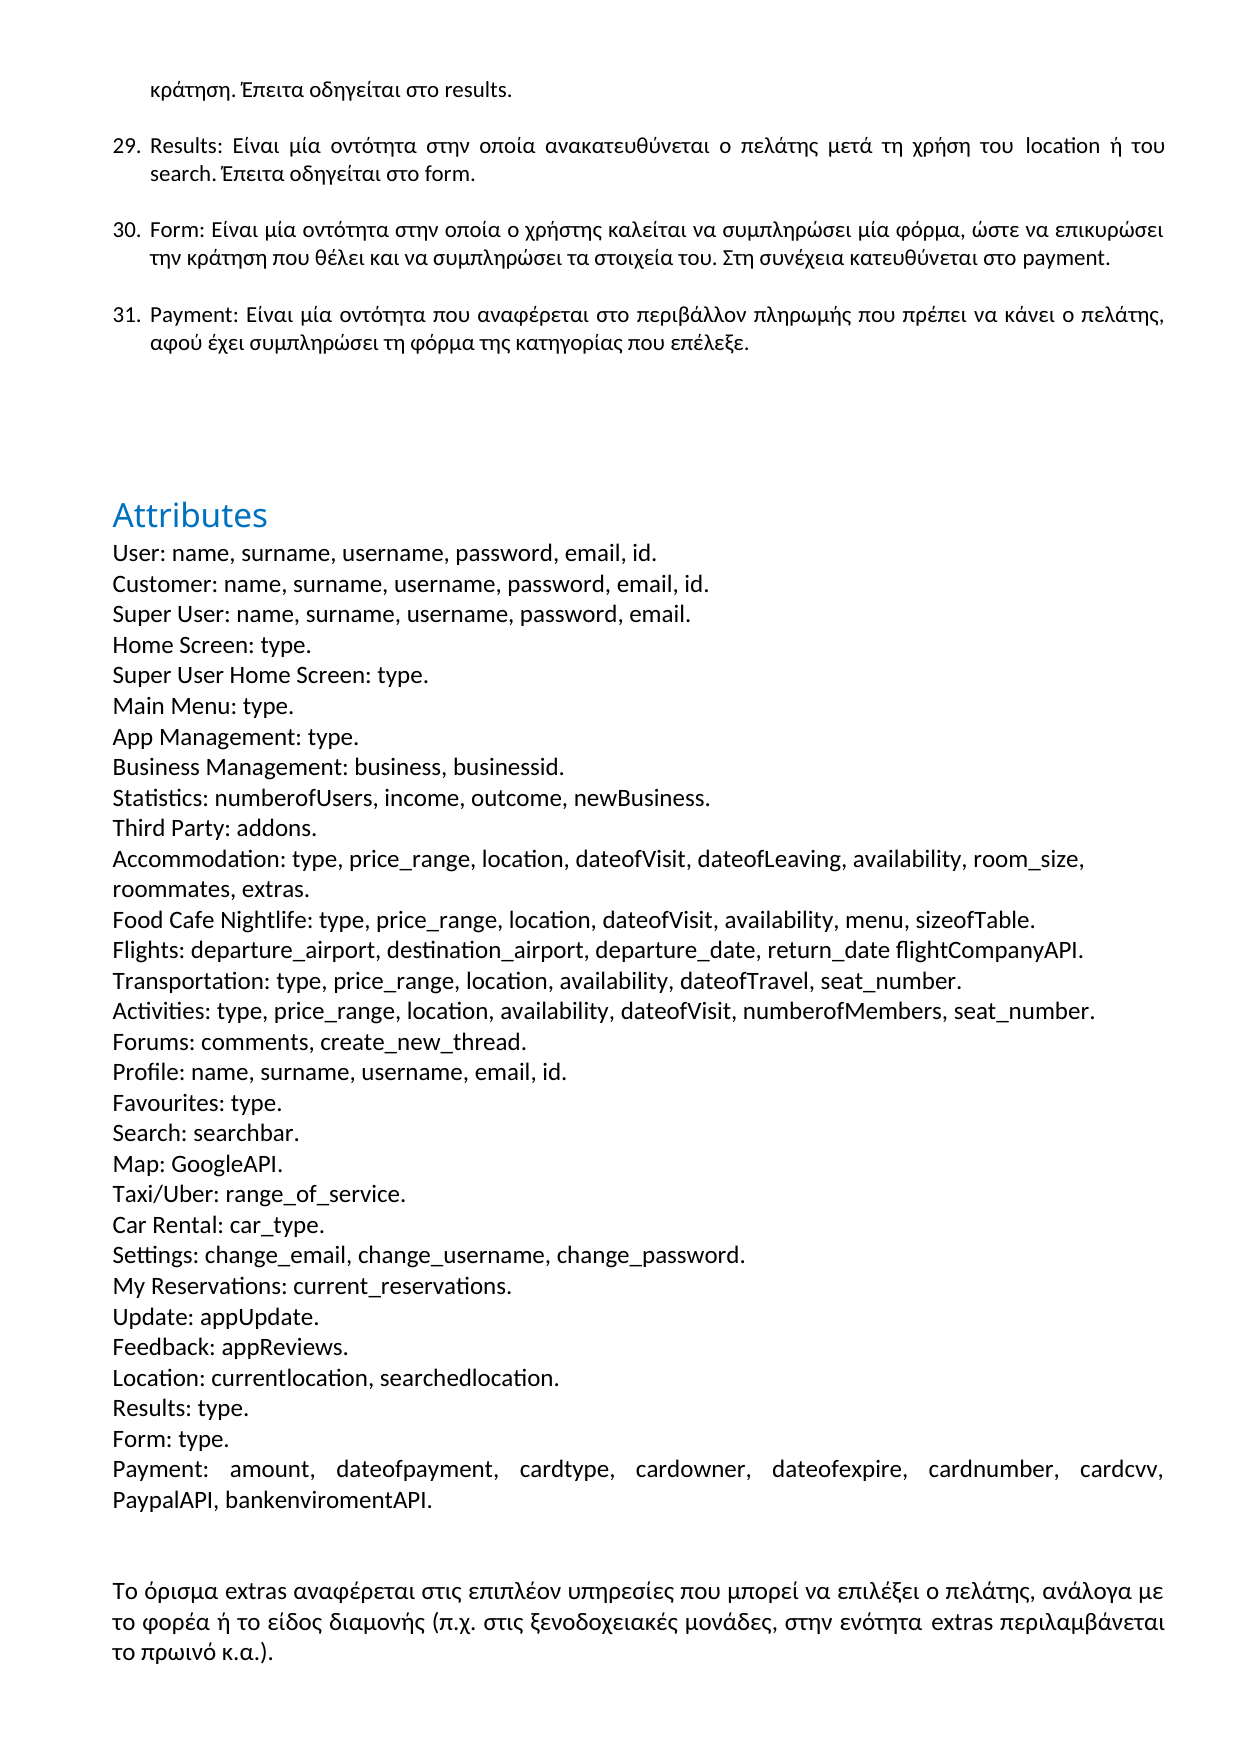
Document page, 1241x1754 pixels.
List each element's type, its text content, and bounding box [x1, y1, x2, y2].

text App Management: type. [112, 721, 1165, 751]
text Update: appUpdate. [112, 1301, 1165, 1331]
text Feedback: appReviews. [112, 1331, 1165, 1362]
text Super User: name, surname, username, password, email. [112, 599, 1165, 629]
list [112, 75, 1165, 103]
text Το όρισμα extras αναφέρεται στις επιπλέον υπηρεσίες που μπορεί να επιλέξει ο πελάτης, ανάλογα με το φορέα ή το είδος διαμονής (π.χ. στις ξενοδοχειακές μονάδες, στην ενότητα extras περιλαμβάνεται το πρωινό κ.α.). [112, 1575, 1165, 1667]
text My Reservations: current_reservations. [112, 1270, 1165, 1301]
text Map: GoogleAPI. [112, 1148, 1165, 1178]
text Taxi/Uber: range_of_service. [112, 1178, 1165, 1209]
text Super User Home Screen: type. [112, 660, 1165, 690]
text Main Menu: type. [112, 690, 1165, 721]
text Favourites: type. [112, 1087, 1165, 1117]
text Form: type. [112, 1423, 1165, 1453]
text Business Management: business, businessid. [112, 751, 1165, 782]
text Transportation: type, price_range, location, availability, dateofTravel, seat_number. [112, 965, 1165, 995]
text Food Cafe Nightlife: type, price_range, location, dateofVisit, availability, menu, sizeofTable. [112, 904, 1165, 934]
text Third Party: addons. [112, 812, 1165, 843]
text Car Rental: car_type. [112, 1209, 1165, 1239]
text Settings: change_email, change_username, change_password. [112, 1239, 1165, 1270]
text Forums: comments, create_new_thread. [112, 1026, 1165, 1056]
text Profile: name, surname, username, email, id. [112, 1056, 1165, 1087]
text Accommodation: type, price_range, location, dateofVisit, dateofLeaving, availability, room_size, roommates, extras. [112, 843, 1165, 904]
text Flights: departure_airport, destination_airport, departure_date, return_date flightCompanyAPI. [112, 934, 1165, 965]
list Results: Είναι μία οντότητα στην οποία ανακατευθύνεται ο πελάτης μετά τη χρήση του location ή του search. Έπειτα οδηγείται στο form. [112, 131, 1165, 187]
text Customer: name, surname, username, password, email, id. [112, 568, 1165, 599]
text Activities: type, price_range, location, availability, dateofVisit, numberofMembers, seat_number. [112, 995, 1165, 1026]
text Location: currentlocation, searchedlocation. [112, 1362, 1165, 1392]
text Home Screen: type. [112, 629, 1165, 660]
text Search: searchbar. [112, 1117, 1165, 1148]
text Attributes [112, 492, 1165, 538]
text User: name, surname, username, password, email, id. [112, 538, 1165, 568]
text Results: type. [112, 1392, 1165, 1423]
text Statistics: numberofUsers, income, outcome, newBusiness. [112, 782, 1165, 812]
list Form: Είναι μία οντότητα στην οποία ο χρήστης καλείται να συμπληρώσει μία φόρμα, ώστε να επικυρώσει την κράτηση που θέλει και να συμπληρώσει τα στοιχεία του. Στη συνέχεια κατευθύνεται στο payment. [112, 215, 1165, 271]
list Payment: Είναι μία οντότητα που αναφέρεται στο περιβάλλον πληρωμής που πρέπει να κάνει ο πελάτης, αφού έχει συμπληρώσει τη φόρμα της κατηγορίας που επέλεξε. [112, 300, 1165, 356]
text Payment: amount, dateofpayment, cardtype, cardowner, dateofexpire, cardnumber, cardcvv, PaypalAPI, bankenviromentAPI. [112, 1453, 1165, 1514]
